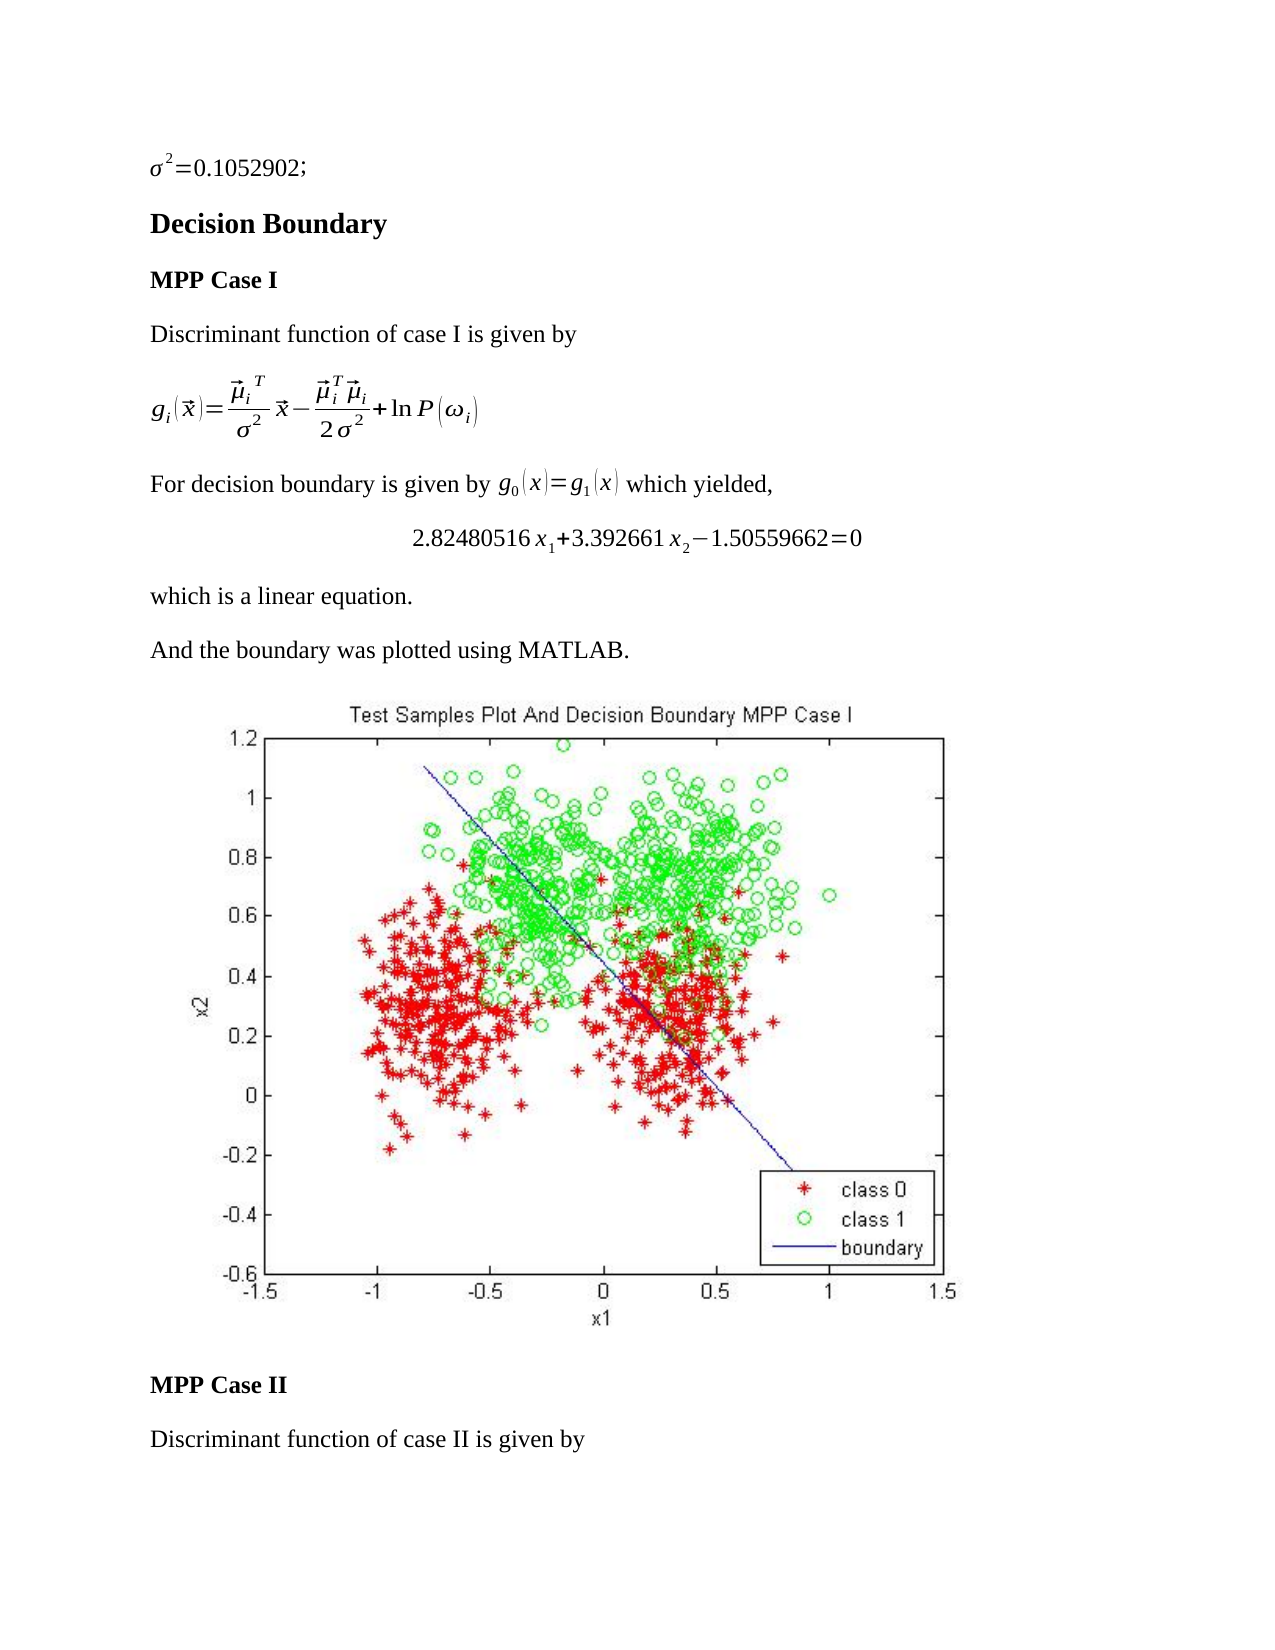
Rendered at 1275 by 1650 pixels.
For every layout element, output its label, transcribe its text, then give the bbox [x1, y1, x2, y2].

picture [150, 689, 1025, 1346]
text MPP Case I [150, 266, 1125, 294]
text Decision Boundary [150, 206, 1125, 240]
text MPP Case II [150, 1370, 1125, 1399]
text And the boundary was plotted using MATLAB. [150, 635, 1125, 664]
text Discriminant function of case II is given by [150, 1424, 1125, 1453]
text which is a linear equation. [150, 581, 1125, 610]
text For decision boundary is given by which yielded, [150, 467, 1125, 500]
text ; [150, 150, 1125, 181]
text Discriminant function of case I is given by [150, 319, 1125, 348]
